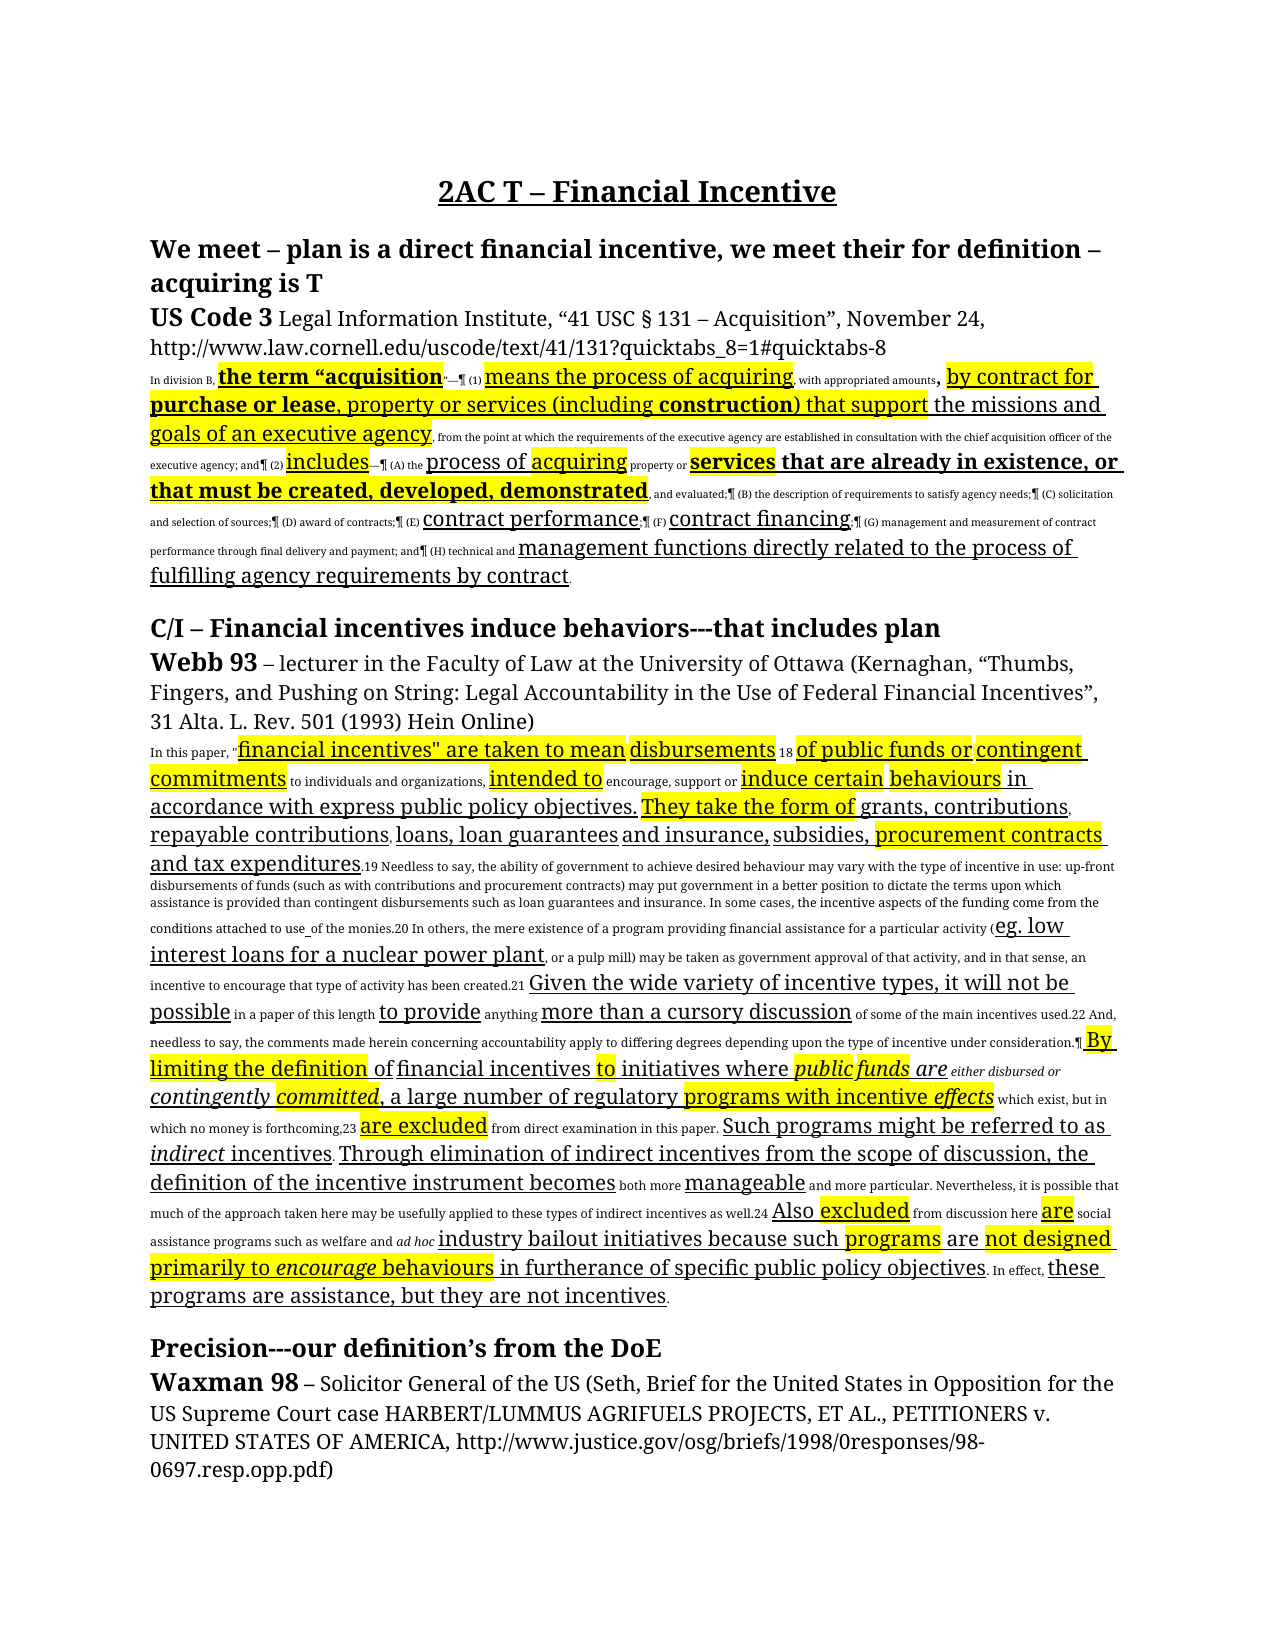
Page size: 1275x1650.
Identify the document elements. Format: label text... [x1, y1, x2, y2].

subtitle We meet – plan is a direct financial incentive, we meet their for definition – acquiring is T [150, 231, 1125, 299]
text Waxman 98 – Solicitor General of the US (Seth, Brief for the United States in Opposition for the US Supreme Court case HARBERT/LUMMUS AGRIFUELS PROJECTS, ET AL., PETITIONERS v. UNITED STATES OF AMERICA, http://www.justice.gov/osg/briefs/1998/0responses/98-0697.resp.opp.pdf) [150, 1365, 1125, 1484]
subtitle 2AC T – Financial Incentive [150, 171, 1125, 211]
text US Code 3 Legal Information Institute, “41 USC § 131 – Acquisition”, November 24, http://www.law.cornell.edu/uscode/text/41/131?quicktabs_8=1#quicktabs-8 [150, 299, 1125, 362]
text In division B, the term “acquisition”—¶ (1) means the process of acquiring, with appropriated amounts, by contract for purchase or lease, property or services (including construction) that support the missions and goals of an executive agency, from the point at which the requirements of the executive agency are established in consultation with the chief acquisition officer of the executive agency; and¶ (2) includes—¶ (A) the process of acquiring property or services that are already in existence, or that must be created, developed, demonstrated, and evaluated;¶ (B) the description of requirements to satisfy agency needs;¶ (C) solicitation and selection of sources;¶ (D) award of contracts;¶ (E) contract performance;¶ (F) contract financing;¶ (G) management and measurement of contract performance through final delivery and payment; and¶ (H) technical and management functions directly related to the process of fulfilling agency requirements by contract. [150, 362, 1125, 589]
text In this paper, "financial incentives" are taken to mean disbursements 18 of public funds or contingent commitments to individuals and organizations, intended to encourage, support or induce certain behaviours in accordance with express public policy objectives. They take the form of grants, contributions, repayable contributions, loans, loan guarantees and insurance, subsidies, procurement contracts and tax expenditures.19 Needless to say, the ability of government to achieve desired behaviour may vary with the type of incentive in use: up-front disbursements of funds (such as with contributions and procurement contracts) may put government in a better position to dictate the terms upon which assistance is provided than contingent disbursements such as loan guarantees and insurance. In some cases, the incentive aspects of the funding come from the conditions attached to use of the monies.20 In others, the mere existence of a program providing financial assistance for a particular activity (eg. low interest loans for a nuclear power plant, or a pulp mill) may be taken as government approval of that activity, and in that sense, an incentive to encourage that type of activity has been created.21 Given the wide variety of incentive types, it will not be possible in a paper of this length to provide anything more than a cursory discussion of some of the main incentives used.22 And, needless to say, the comments made herein concerning accountability apply to differing degrees depending upon the type of incentive under consideration.¶ By limiting the definition of financial incentives to initiatives where public funds are either disbursed or contingently committed, a large number of regulatory programs with incentive effects which exist, but in which no money is forthcoming,23 are excluded from direct examination in this paper. Such programs might be referred to as indirect incentives. Through elimination of indirect incentives from the scope of discussion, the definition of the incentive instrument becomes both more manageable and more particular. Nevertheless, it is possible that much of the approach taken here may be usefully applied to these types of indirect incentives as well.24 Also excluded from discussion here are social assistance programs such as welfare and ad hoc industry bailout initiatives because such programs are not designed primarily to encourage behaviours in furtherance of specific public policy objectives. In effect, these programs are assistance, but they are not incentives. [150, 735, 1125, 1310]
subtitle C/I – Financial incentives induce behaviors---that includes plan [150, 610, 1125, 644]
subtitle Precision---our definition’s from the DoE [150, 1331, 1125, 1365]
text Webb 93 – lecturer in the Faculty of Law at the University of Ottawa (Kernaghan, “Thumbs, Fingers, and Pushing on String: Legal Accountability in the Use of Federal Financial Incentives”, 31 Alta. L. Rev. 501 (1993) Hein Online) [150, 644, 1125, 735]
